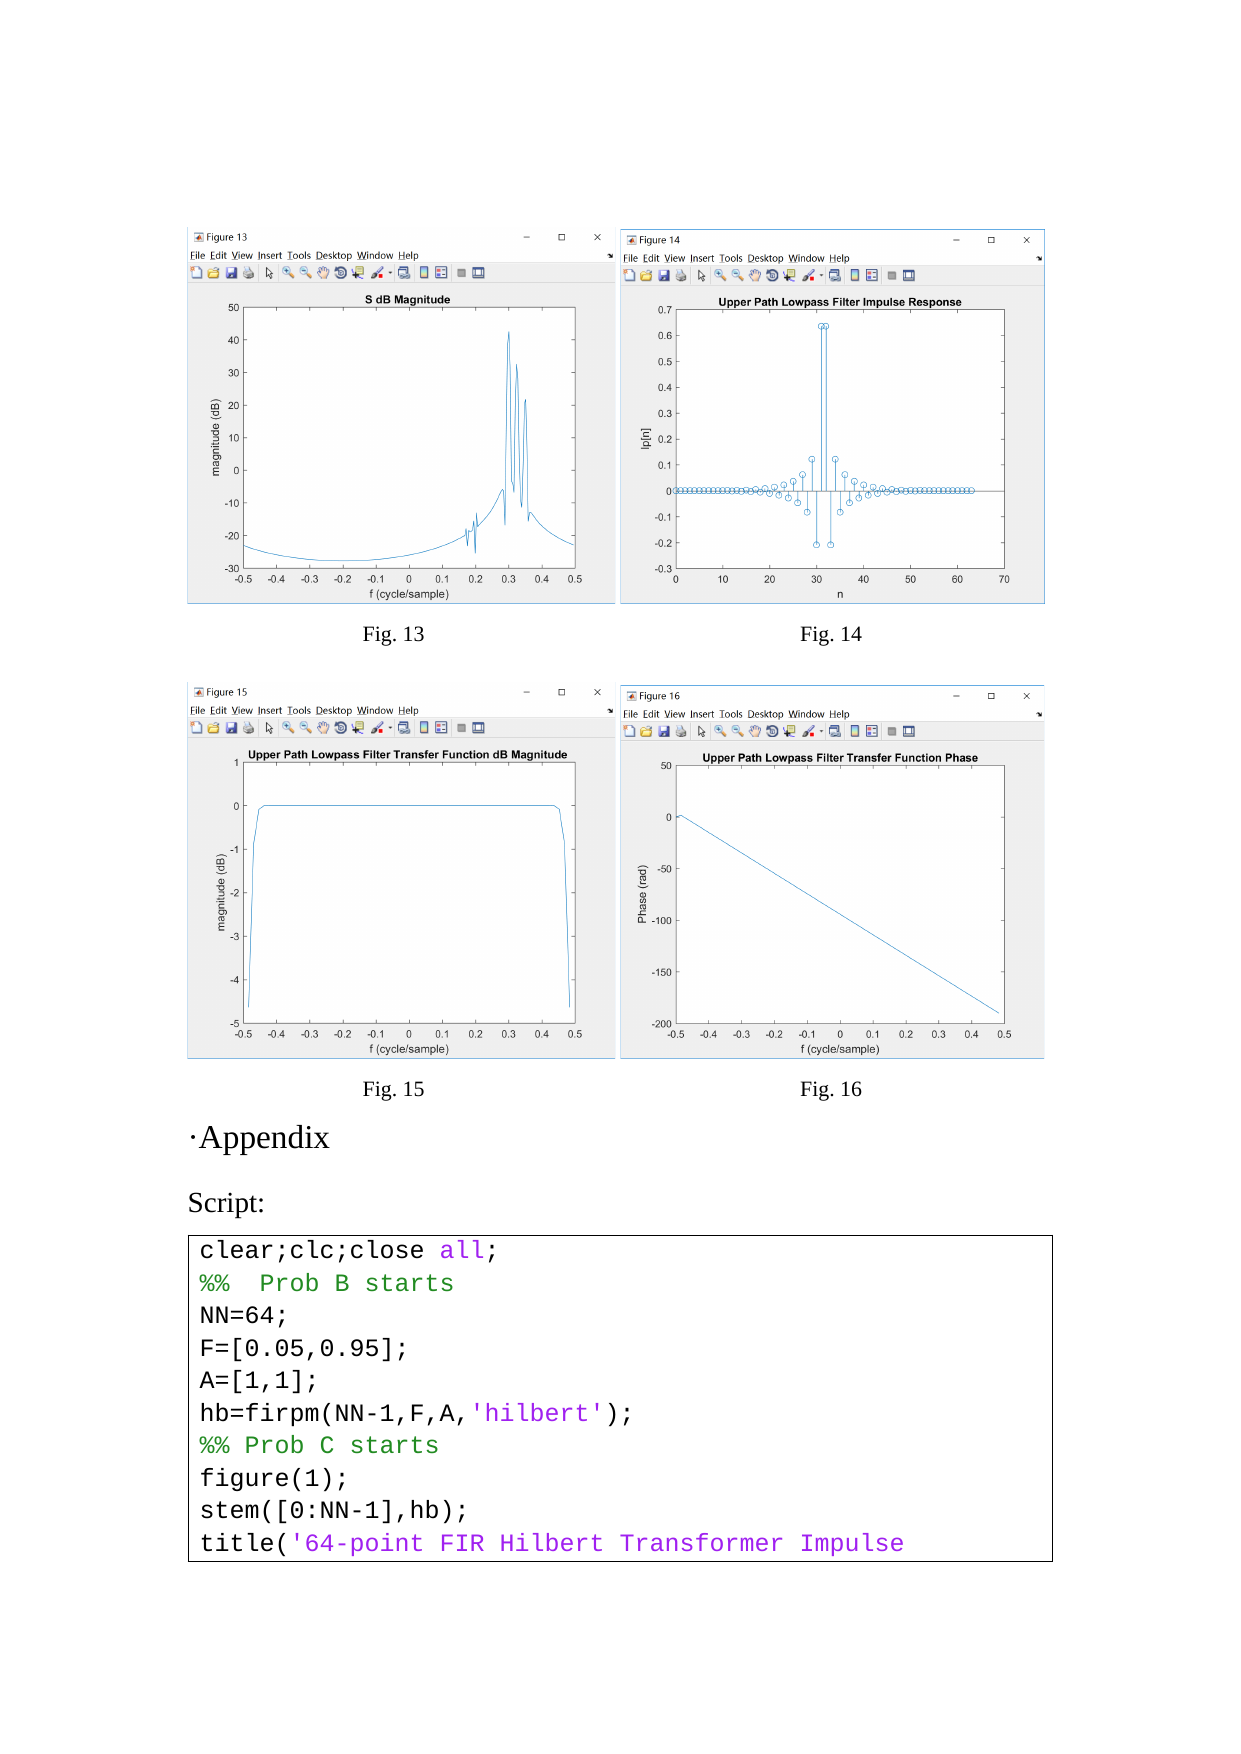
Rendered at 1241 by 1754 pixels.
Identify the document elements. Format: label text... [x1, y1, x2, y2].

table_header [189, 1236, 1052, 1561]
text Script: [187, 1169, 1053, 1234]
picture [620, 685, 1045, 1059]
text Fig. 13 Fig. 14 [187, 617, 1053, 649]
picture [620, 229, 1045, 604]
picture [187, 227, 615, 604]
picture [187, 682, 615, 1059]
text ·Appendix [187, 1104, 1053, 1169]
text Fig. 15 Fig. 16 [187, 1072, 1053, 1104]
